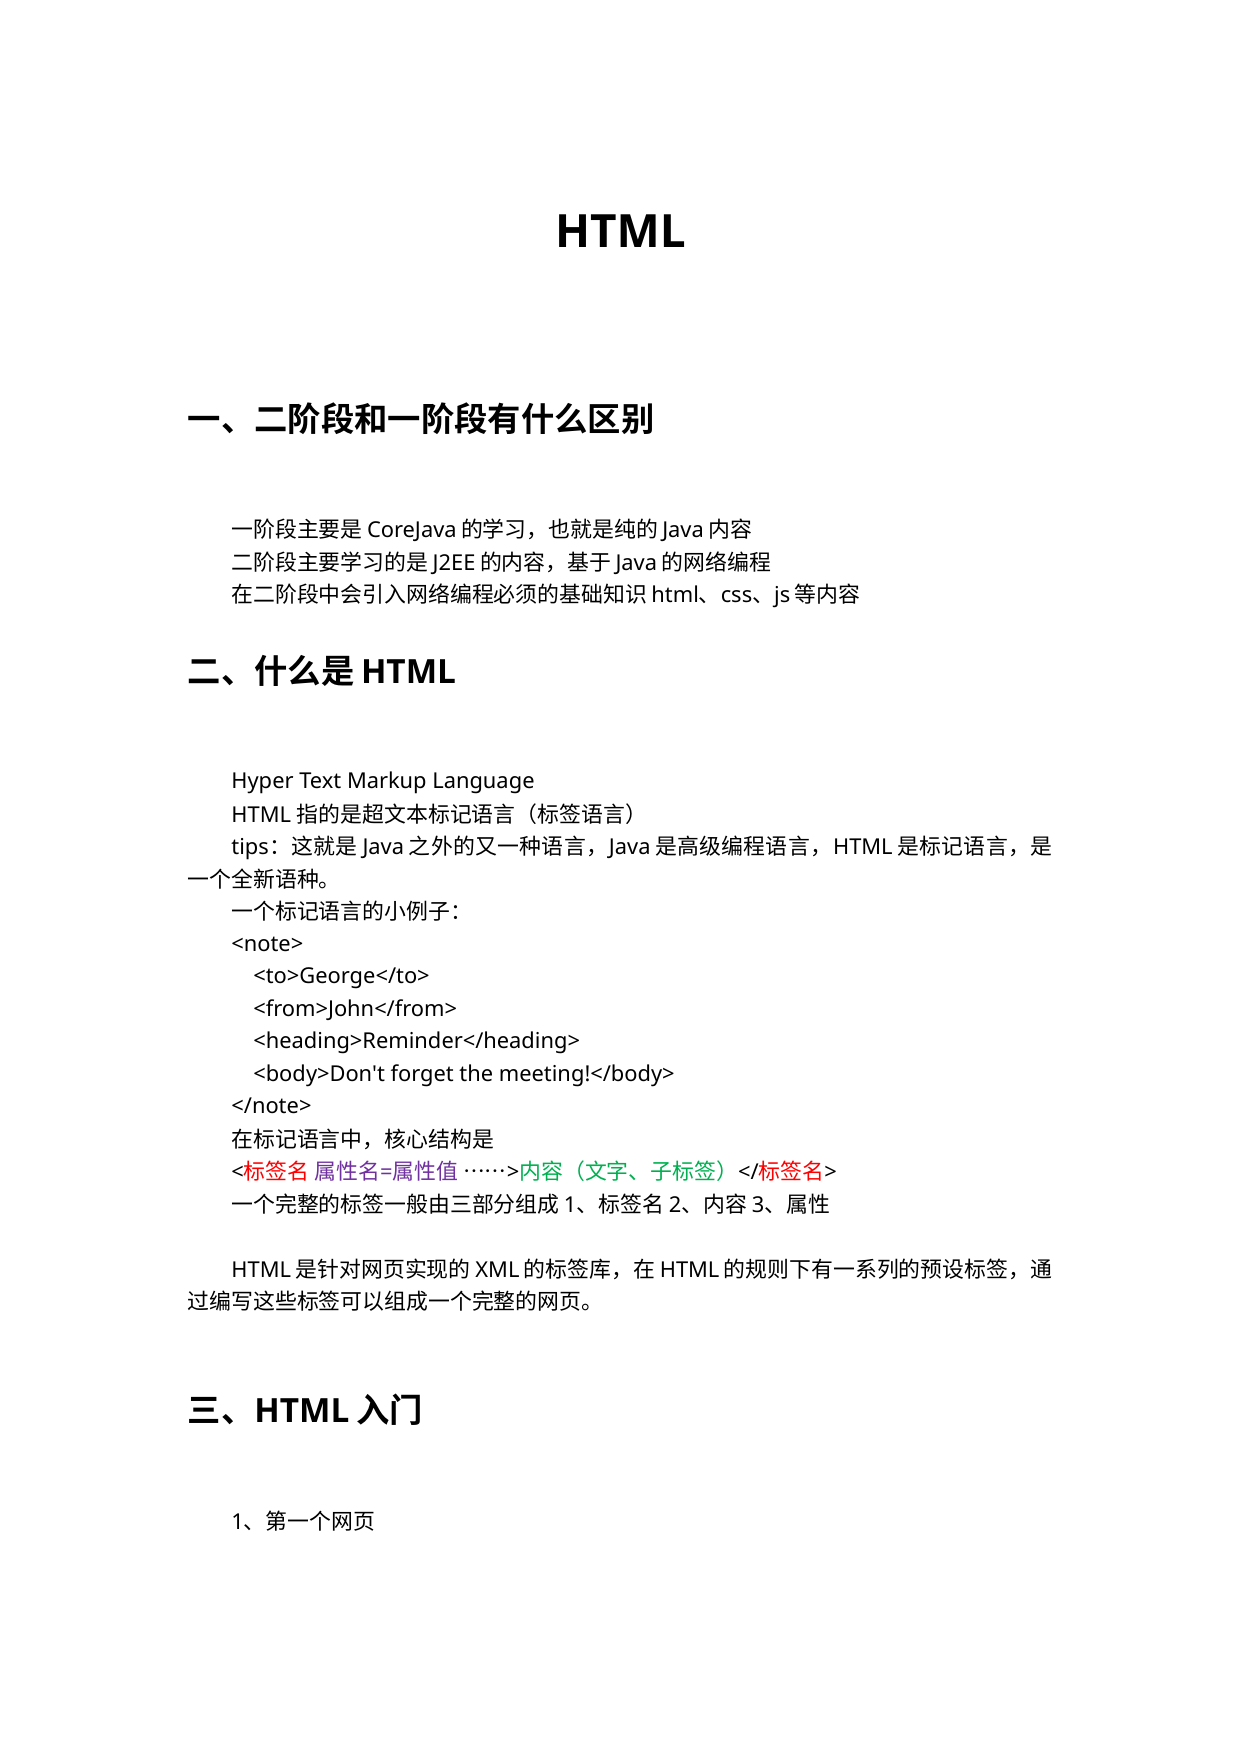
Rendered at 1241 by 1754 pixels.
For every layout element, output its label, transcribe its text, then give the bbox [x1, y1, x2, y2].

text 在二阶段中会引入网络编程必须的基础知识html、css、js等内容 [187, 577, 1053, 609]
subtitle 一、二阶段和一阶段有什么区别 [187, 385, 1053, 450]
text <body>Don't forget the meeting!</body> [209, 1056, 1053, 1089]
text 一个标记语言的小例子： [187, 894, 1053, 926]
text 二阶段主要学习的是J2EE的内容，基于Java的网络编程 [187, 544, 1053, 577]
text <to>George</to> [209, 959, 1053, 991]
text <from>John</from> [209, 991, 1053, 1024]
text 在标记语言中，核心结构是 [187, 1121, 1053, 1154]
subtitle 二、什么是HTML [187, 636, 1053, 701]
text 一阶段主要是CoreJava的学习，也就是纯的Java内容 [187, 512, 1053, 544]
text HTML是针对网页实现的XML的标签库，在HTML的规则下有一系列的预设标签，通过编写这些标签可以组成一个完整的网页。 [187, 1251, 1053, 1316]
subtitle 三、HTML入门 [187, 1376, 1053, 1441]
text <note> [187, 926, 1053, 959]
text tips：这就是Java之外的又一种语言，Java是高级编程语言，HTML是标记语言，是一个全新语种。 [187, 829, 1053, 894]
text Hyper Text Markup Language [187, 764, 1053, 796]
subtitle HTML [187, 197, 1053, 262]
text </note> [187, 1089, 1053, 1121]
text 1、第一个网页 [187, 1503, 1053, 1536]
text <heading>Reminder</heading> [209, 1024, 1053, 1056]
text <标签名 属性名=属性值 ……>内容（文字、子标签）</标签名> [187, 1154, 1053, 1186]
text 一个完整的标签一般由三部分组成1、标签名 2、内容 3、属性 [187, 1186, 1053, 1219]
text HTML 指的是超文本标记语言（标签语言） [187, 796, 1053, 829]
